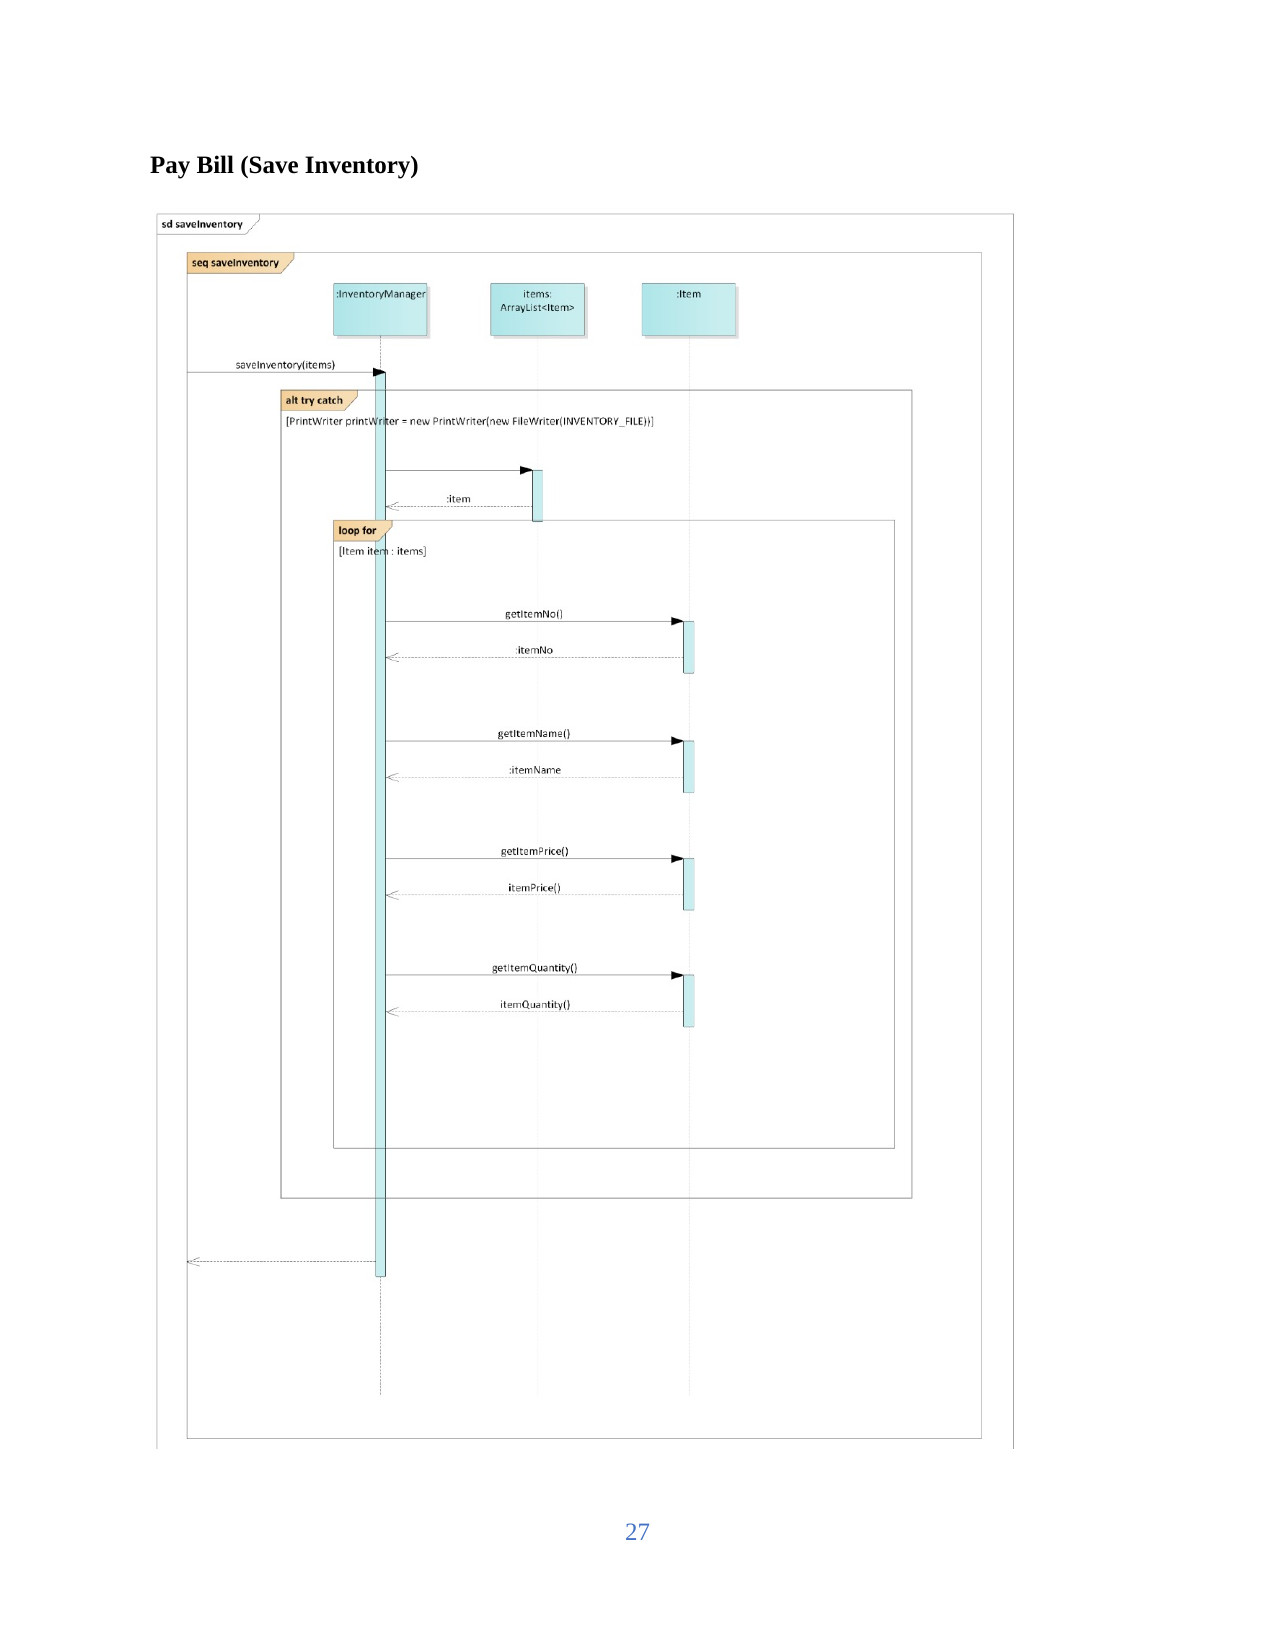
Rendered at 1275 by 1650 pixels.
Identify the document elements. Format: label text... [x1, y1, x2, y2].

picture [150, 207, 1019, 1449]
text Pay Bill (Save Inventory) [150, 150, 1125, 179]
